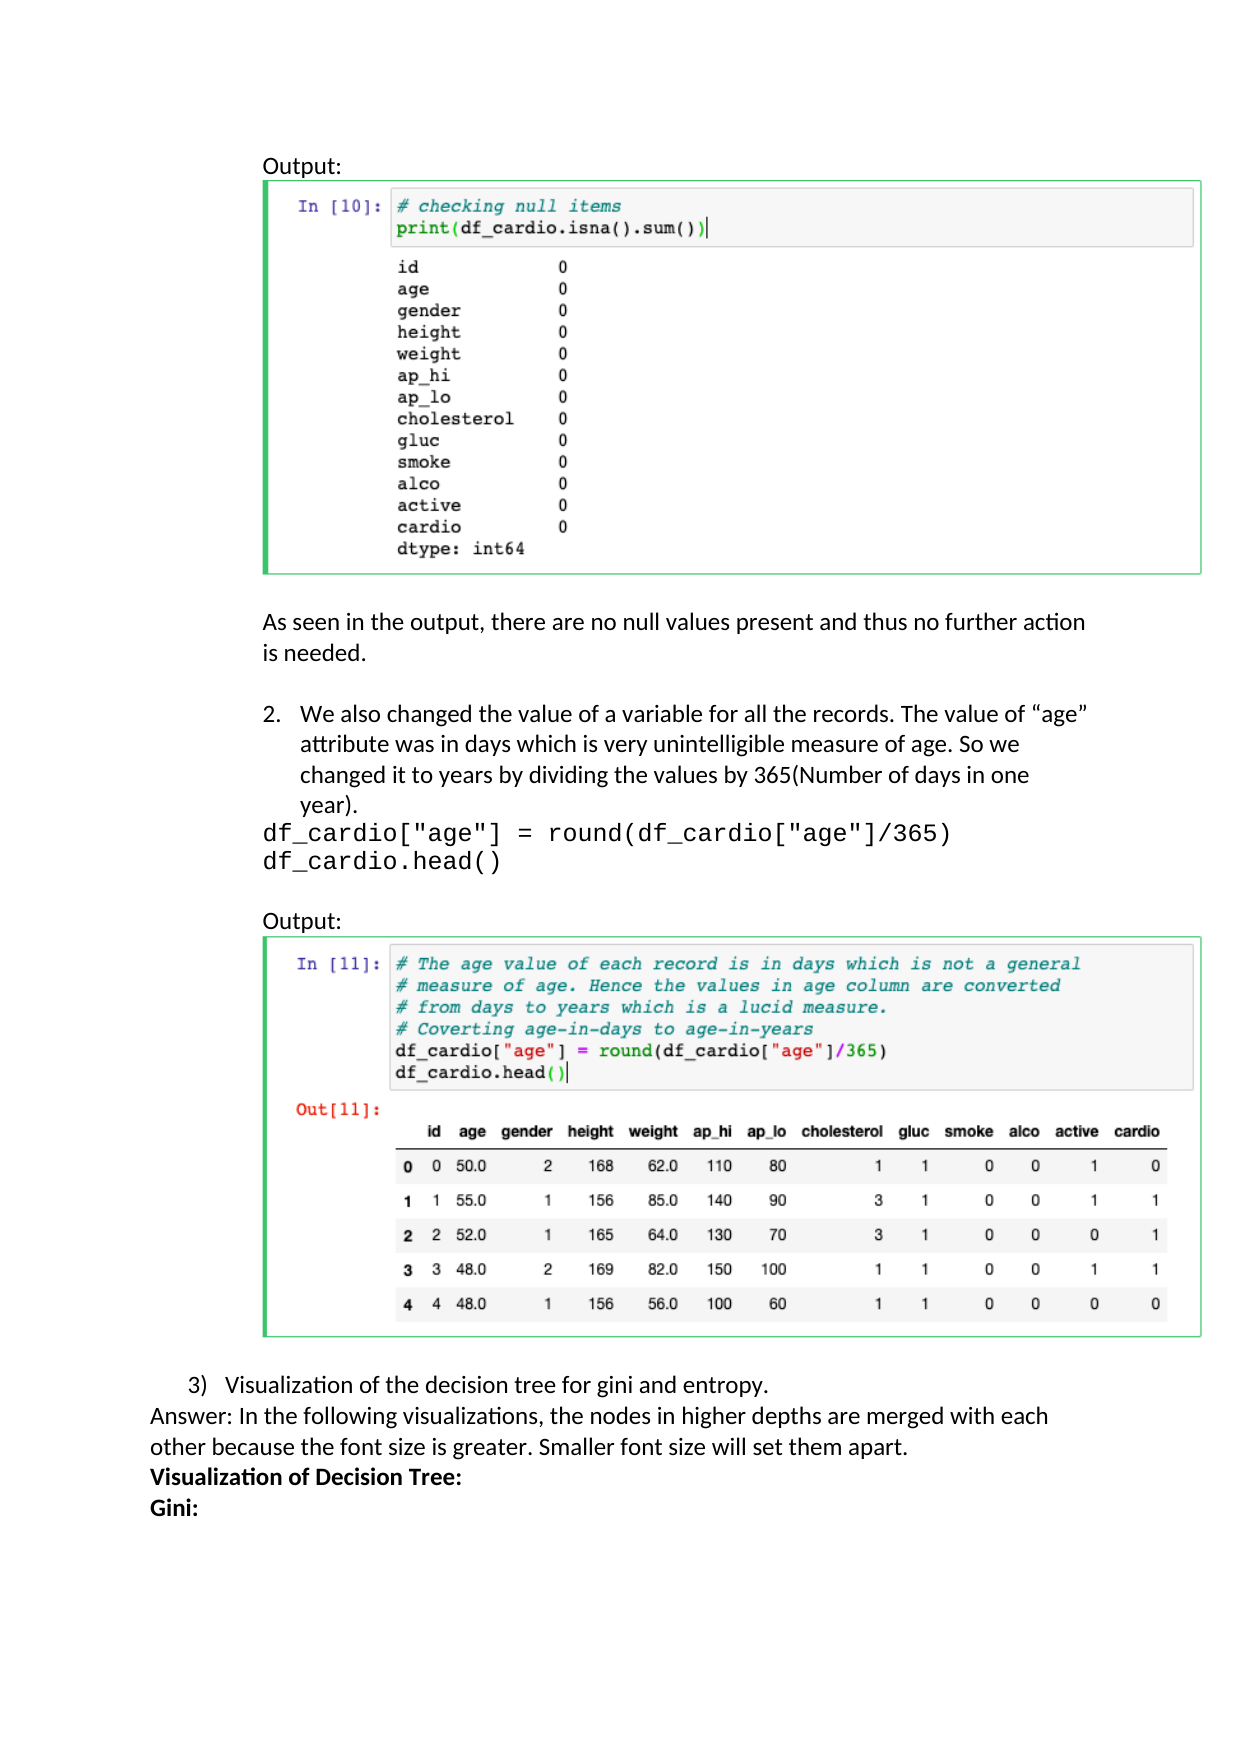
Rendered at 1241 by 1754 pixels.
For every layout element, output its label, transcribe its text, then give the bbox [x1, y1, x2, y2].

text df_cardio.head() [262, 848, 1090, 877]
text Gini: [150, 1492, 1090, 1522]
text Visualization of Decision Tree: [150, 1461, 1090, 1492]
picture [262, 180, 1203, 576]
list Visualization of the decision tree for gini and entropy. [187, 1370, 1090, 1400]
list We also changed the value of a variable for all the records. The value of “age” attribute was in days which is very unintelligible measure of age. So we changed it to years by dividing the values by 365(Number of days in one year). [262, 698, 1090, 820]
picture [262, 935, 1203, 1340]
text Output: [262, 905, 1090, 935]
text Answer: In the following visualizations, the nodes in higher depths are merged with each other because the font size is greater. Smaller font size will set them apart. [150, 1400, 1090, 1461]
text df_cardio["age"] = round(df_cardio["age"]/365) [262, 820, 1090, 848]
text As seen in the output, there are no null values present and thus no further action is needed. [262, 606, 1090, 667]
text Output: [262, 150, 1090, 180]
